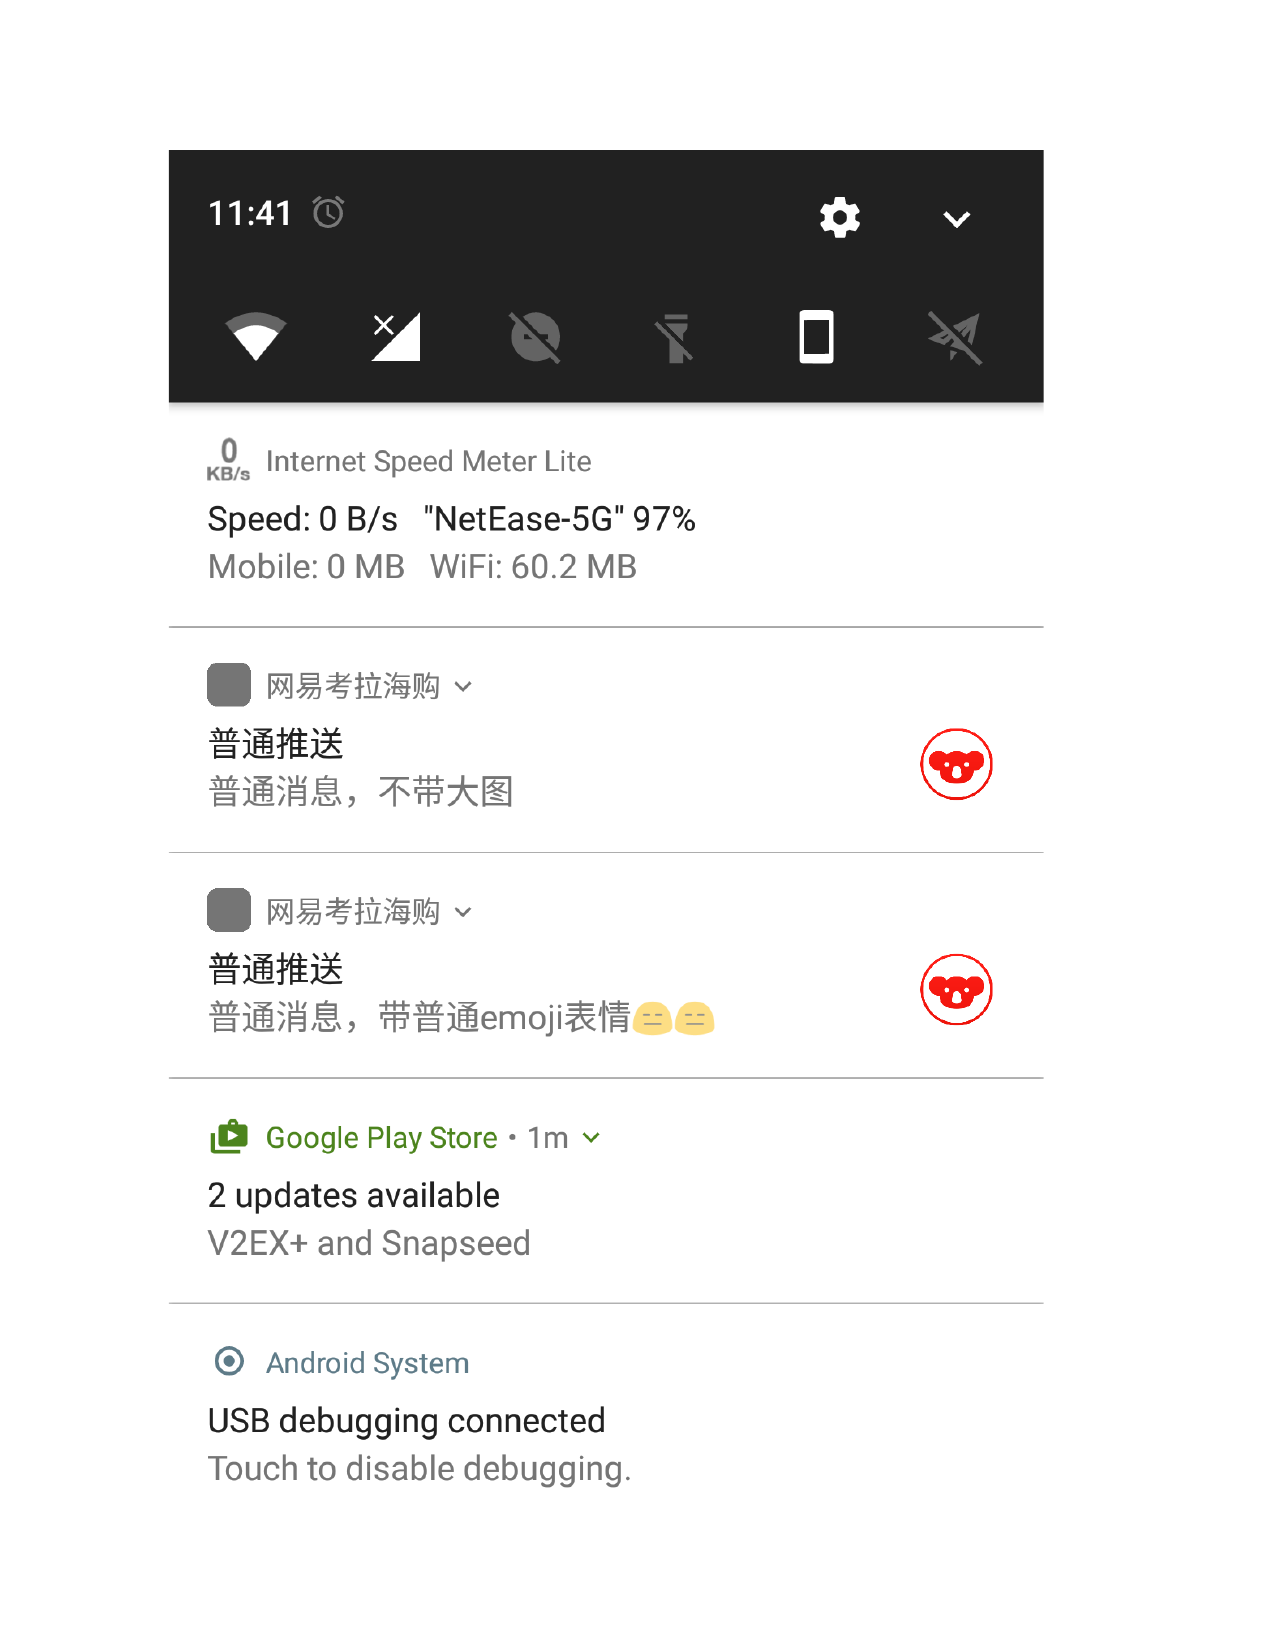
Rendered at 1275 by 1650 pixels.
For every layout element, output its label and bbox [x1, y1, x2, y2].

picture [168, 150, 1044, 1501]
